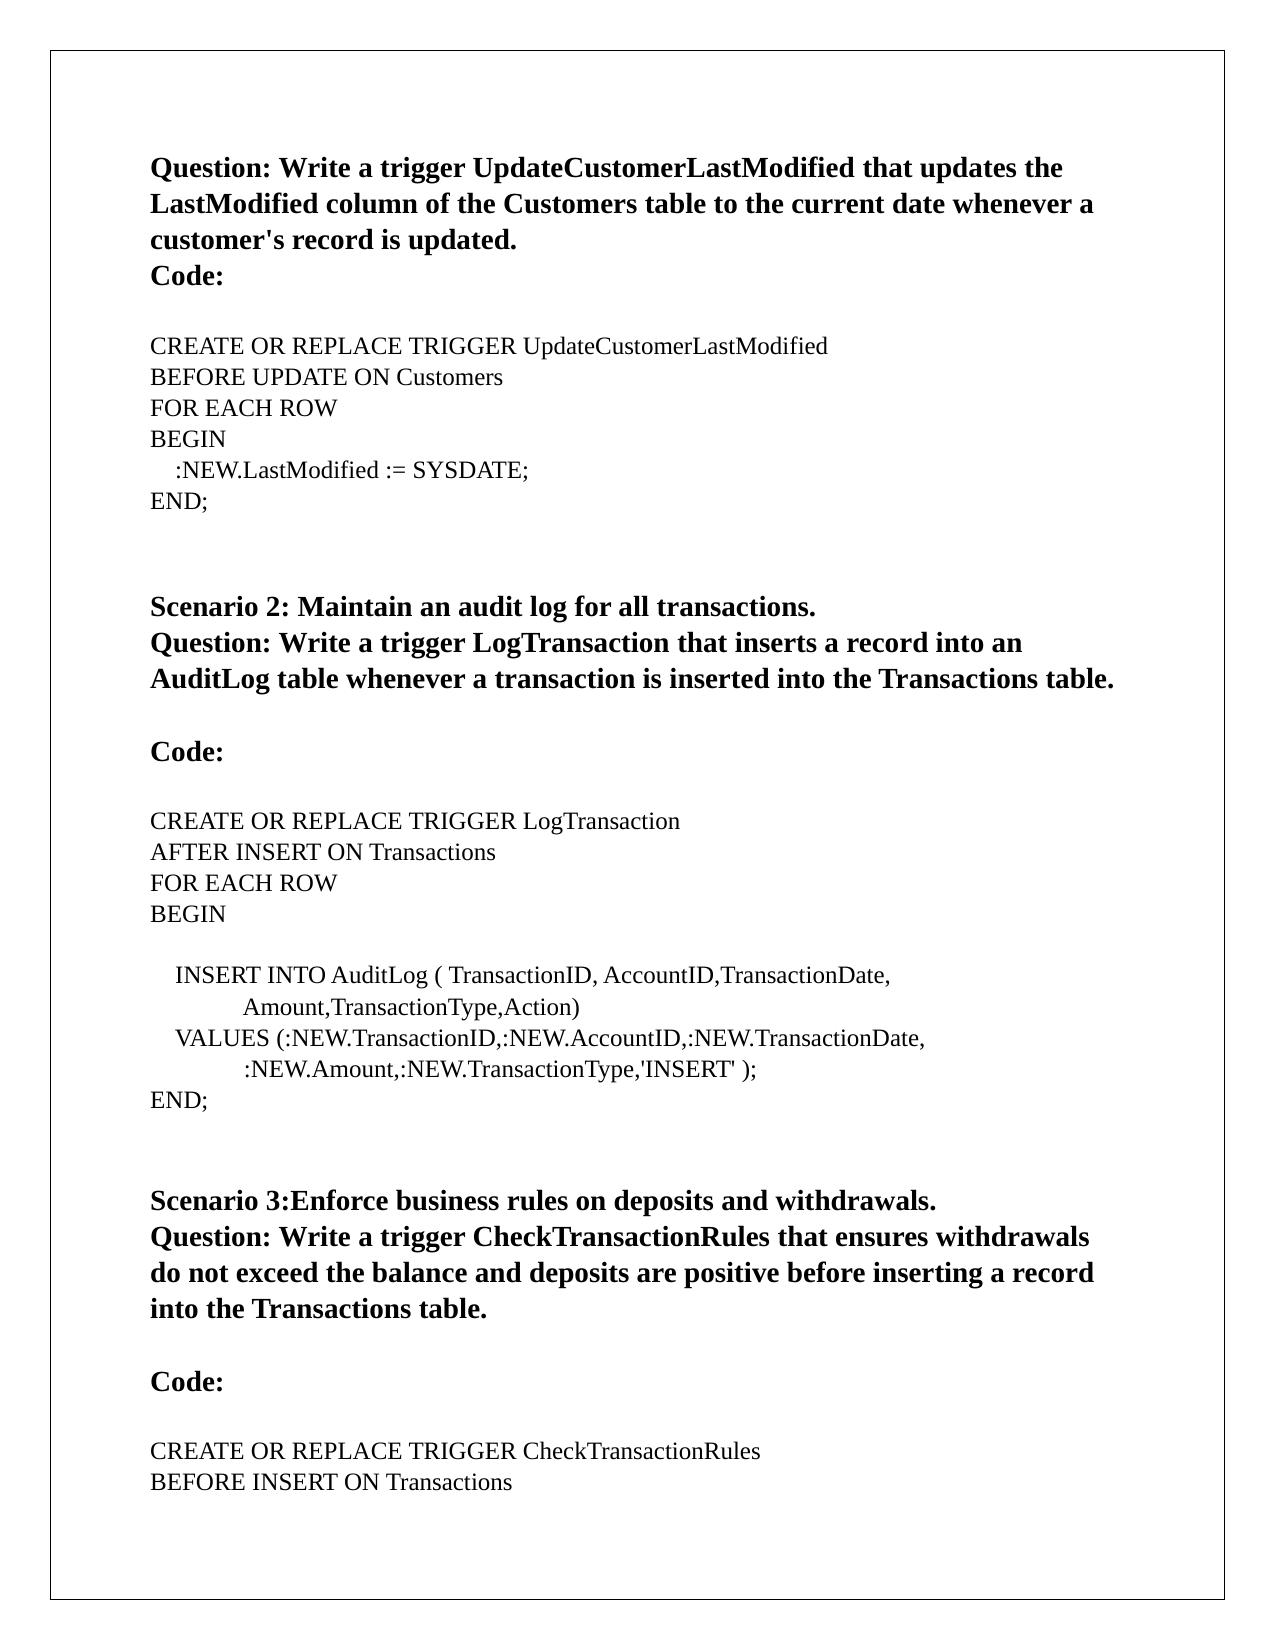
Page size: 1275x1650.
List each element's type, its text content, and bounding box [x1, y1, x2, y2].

text BEGIN [150, 424, 1125, 453]
text Scenario 2: Maintain an audit log for all transactions. [150, 589, 1125, 623]
text :NEW.Amount,:NEW.TransactionType,'INSERT' ); [150, 1054, 1125, 1082]
text Code: [150, 258, 1125, 292]
text FOR EACH ROW [150, 393, 1125, 422]
text Question: Write a trigger CheckTransactionRules that ensures withdrawals do not exceed the balance and deposits are positive before inserting a record into the Transactions table. [150, 1219, 1125, 1325]
text BEFORE INSERT ON Transactions [150, 1467, 1125, 1496]
text Amount,TransactionType,Action) [150, 992, 1125, 1020]
text CREATE OR REPLACE TRIGGER CheckTransactionRules [150, 1436, 1125, 1465]
text INSERT INTO AuditLog ( TransactionID, AccountID,TransactionDate, [150, 961, 1125, 989]
text :NEW.LastModified := SYSDATE; [150, 455, 1125, 484]
text AFTER INSERT ON Transactions [150, 837, 1125, 866]
text Scenario 3:Enforce business rules on deposits and withdrawals. [150, 1183, 1125, 1217]
text END; [150, 486, 1125, 515]
text Question: Write a trigger LogTransaction that inserts a record into an AuditLog table whenever a transaction is inserted into the Transactions table. [150, 625, 1125, 695]
text CREATE OR REPLACE TRIGGER UpdateCustomerLastModified [150, 331, 1125, 359]
text BEGIN [150, 899, 1125, 928]
text Question: Write a trigger UpdateCustomerLastModified that updates the LastModified column of the Customers table to the current date whenever a customer's record is updated. [150, 150, 1125, 256]
text END; [150, 1085, 1125, 1113]
text FOR EACH ROW [150, 868, 1125, 897]
text Code: [150, 734, 1125, 767]
text CREATE OR REPLACE TRIGGER LogTransaction [150, 806, 1125, 835]
text VALUES (:NEW.TransactionID,:NEW.AccountID,:NEW.TransactionDate, [150, 1023, 1125, 1051]
text BEFORE UPDATE ON Customers [150, 362, 1125, 391]
text Code: [150, 1364, 1125, 1397]
